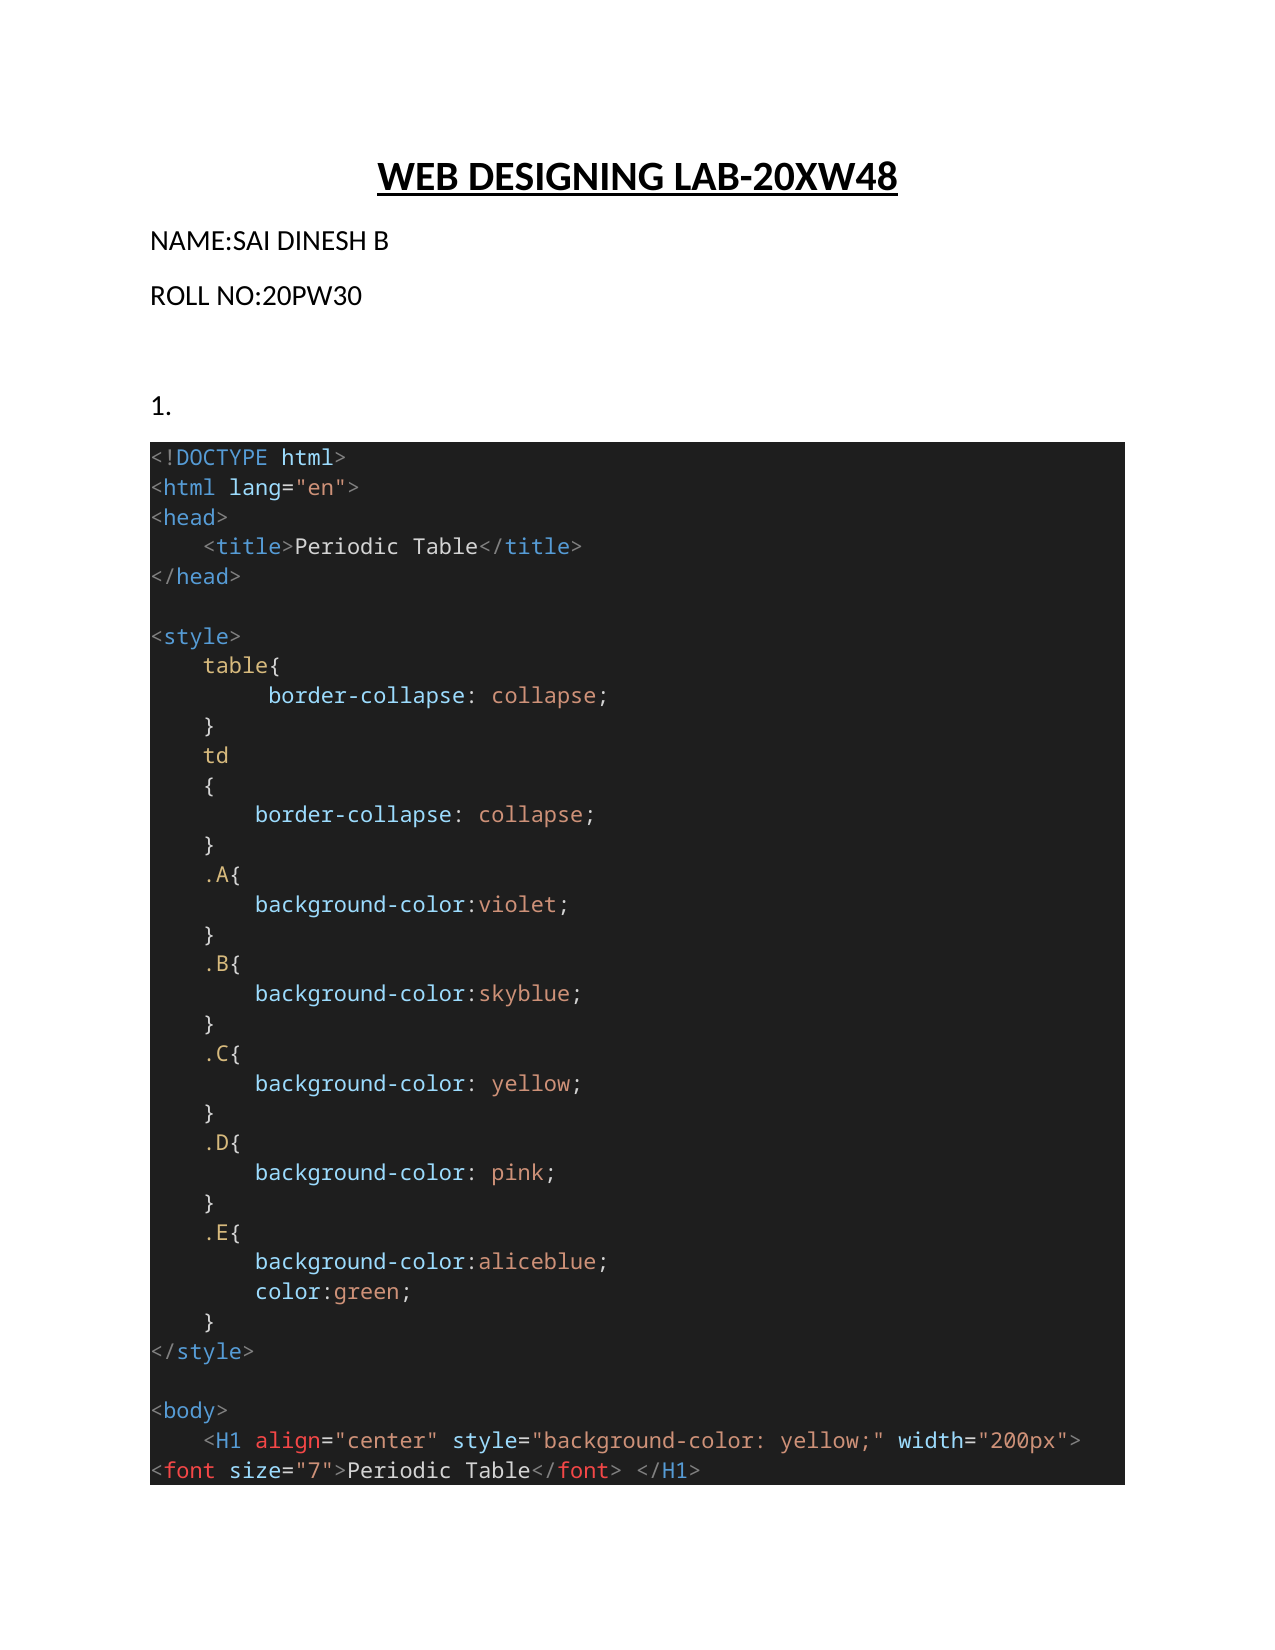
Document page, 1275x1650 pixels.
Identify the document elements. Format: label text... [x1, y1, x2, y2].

text NAME:SAI DINESH B [150, 222, 1125, 257]
text 1. [150, 387, 1125, 422]
text } [150, 1097, 1125, 1127]
text } [150, 829, 1125, 859]
text <style> [150, 621, 1125, 651]
text } [150, 1306, 1125, 1336]
text </style> [150, 1336, 1125, 1366]
text <head> [150, 502, 1125, 531]
text background-color: yellow; [150, 1068, 1125, 1097]
text background-color:violet; [150, 889, 1125, 919]
text .B{ [150, 948, 1125, 978]
text <H1 align="center" style="background-color: yellow;" width="200px"> <font size="7">Periodic Table</font> </H1> [150, 1425, 1125, 1485]
text { [150, 770, 1125, 799]
text <body> [150, 1395, 1125, 1425]
text .C{ [150, 1038, 1125, 1068]
text <title>Periodic Table</title> [150, 531, 1125, 561]
text border-collapse: collapse; [150, 799, 1125, 829]
text } [150, 1008, 1125, 1038]
text .A{ [150, 859, 1125, 889]
text <!DOCTYPE html> [150, 442, 1125, 472]
text background-color: pink; [150, 1157, 1125, 1187]
text border-collapse: collapse; [150, 680, 1125, 710]
text </head> [150, 561, 1125, 591]
text ROLL NO:20PW30 [150, 277, 1125, 312]
text td [150, 740, 1125, 770]
text .E{ [150, 1217, 1125, 1246]
text } [150, 1187, 1125, 1217]
text .D{ [150, 1127, 1125, 1157]
text } [150, 710, 1125, 740]
text background-color:skyblue; [150, 978, 1125, 1008]
text color:green; [150, 1276, 1125, 1306]
text background-color:aliceblue; [150, 1246, 1125, 1276]
text table{ [150, 651, 1125, 680]
text <html lang="en"> [150, 472, 1125, 502]
text WEB DESIGNING LAB-20XW48 [150, 150, 1125, 201]
text } [150, 919, 1125, 948]
